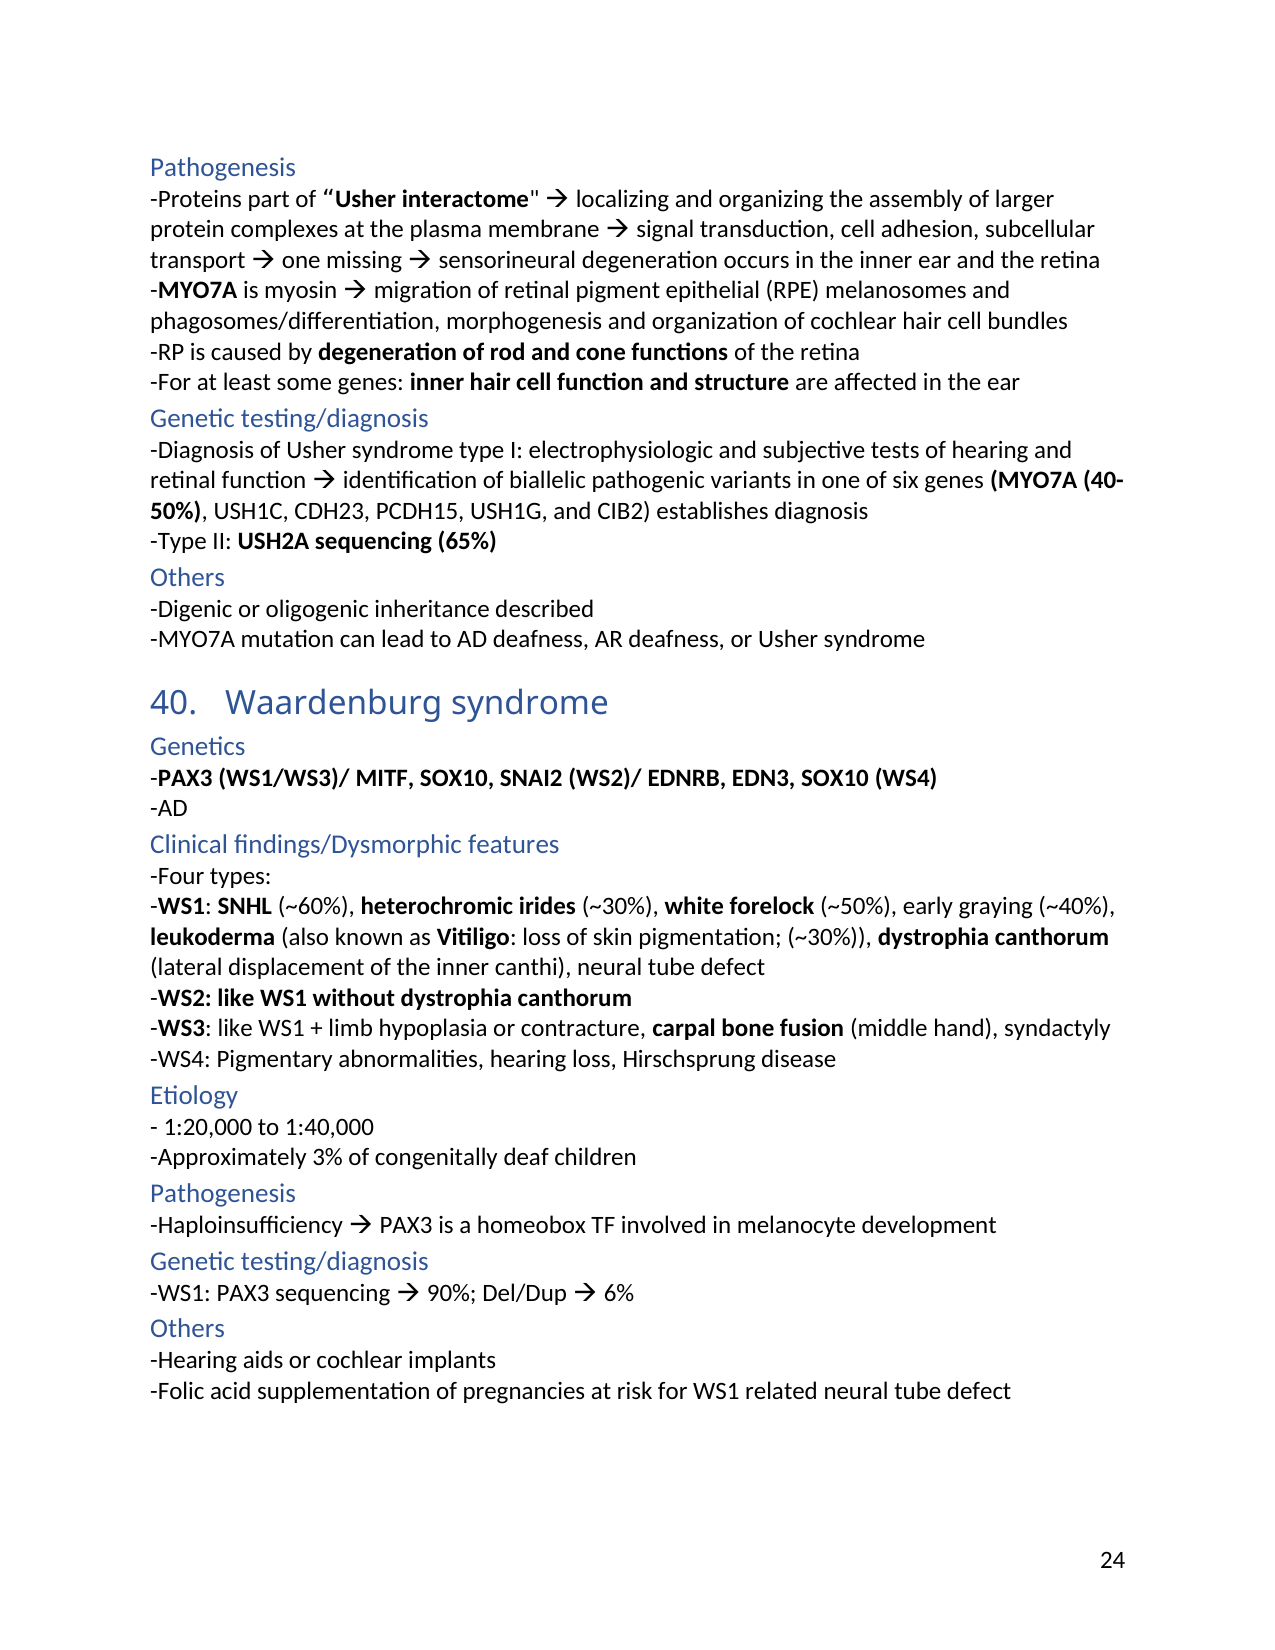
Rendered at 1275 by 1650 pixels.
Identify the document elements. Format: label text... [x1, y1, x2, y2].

text -For at least some genes: inner hair cell function and structure are affected in the ear [150, 366, 1125, 397]
text - 1:20,000 to 1:40,000 [150, 1111, 1125, 1141]
text -Digenic or oligogenic inheritance described [150, 593, 1125, 624]
text -Four types: [150, 860, 1125, 891]
text -Diagnosis of Usher syndrome type I: electrophysiologic and subjective tests of hearing and retinal function identification of biallelic pathogenic variants in one of six genes (MYO7A (40-50%), USH1C, CDH23, PCDH15, USH1G, and CIB2) establishes diagnosis [150, 434, 1125, 525]
text -WS1: PAX3 sequencing 90%; Del/Dup 6% [150, 1277, 1125, 1307]
subtitle Others [150, 1311, 1125, 1344]
subtitle Pathogenesis [150, 1176, 1125, 1209]
subtitle Others [150, 560, 1125, 593]
subtitle Clinical findings/Dysmorphic features [150, 827, 1125, 860]
text -Folic acid supplementation of pregnancies at risk for WS1 related neural tube defect [150, 1375, 1125, 1406]
text -RP is caused by degeneration of rod and cone functions of the retina [150, 336, 1125, 366]
subtitle Etiology [150, 1078, 1125, 1111]
text -AD [150, 792, 1125, 823]
text -PAX3 (WS1/WS3)/ MITF, SOX10, SNAI2 (WS2)/ EDNRB, EDN3, SOX10 (WS4) [150, 762, 1125, 792]
text -MYO7A mutation can lead to AD deafness, AR deafness, or Usher syndrome [150, 624, 1125, 654]
text -Haploinsufficiency PAX3 is a homeobox TF involved in melanocyte development [150, 1209, 1125, 1239]
text -WS1: SNHL (~60%), heterochromic irides (~30%), white forelock (~50%), early graying (~40%), leukoderma (also known as Vitiligo: loss of skin pigmentation; (~30%)), dystrophia canthorum (lateral displacement of the inner canthi), neural tube defect [150, 891, 1125, 982]
text -WS3: like WS1 + limb hypoplasia or contracture, carpal bone fusion (middle hand), syndactyly [150, 1013, 1125, 1043]
text -Approximately 3% of congenitally deaf children [150, 1141, 1125, 1172]
subtitle Waardenburg syndrome [150, 679, 1125, 724]
subtitle Pathogenesis [150, 150, 1125, 183]
text -Hearing aids or cochlear implants [150, 1344, 1125, 1375]
text -Proteins part of “Usher interactome" localizing and organizing the assembly of larger protein complexes at the plasma membrane signal transduction, cell adhesion, subcellular transport one missing sensorineural degeneration occurs in the inner ear and the retina [150, 183, 1125, 274]
text -WS4: Pigmentary abnormalities, hearing loss, Hirschsprung disease [150, 1043, 1125, 1074]
text -MYO7A is myosin migration of retinal pigment epithelial (RPE) melanosomes and phagosomes/differentiation, morphogenesis and organization of cochlear hair cell bundles [150, 274, 1125, 336]
subtitle Genetic testing/diagnosis [150, 1244, 1125, 1277]
subtitle Genetic testing/diagnosis [150, 401, 1125, 434]
text -Type II: USH2A sequencing (65%) [150, 525, 1125, 556]
subtitle Genetics [150, 729, 1125, 762]
text -WS2: like WS1 without dystrophia canthorum [150, 982, 1125, 1013]
